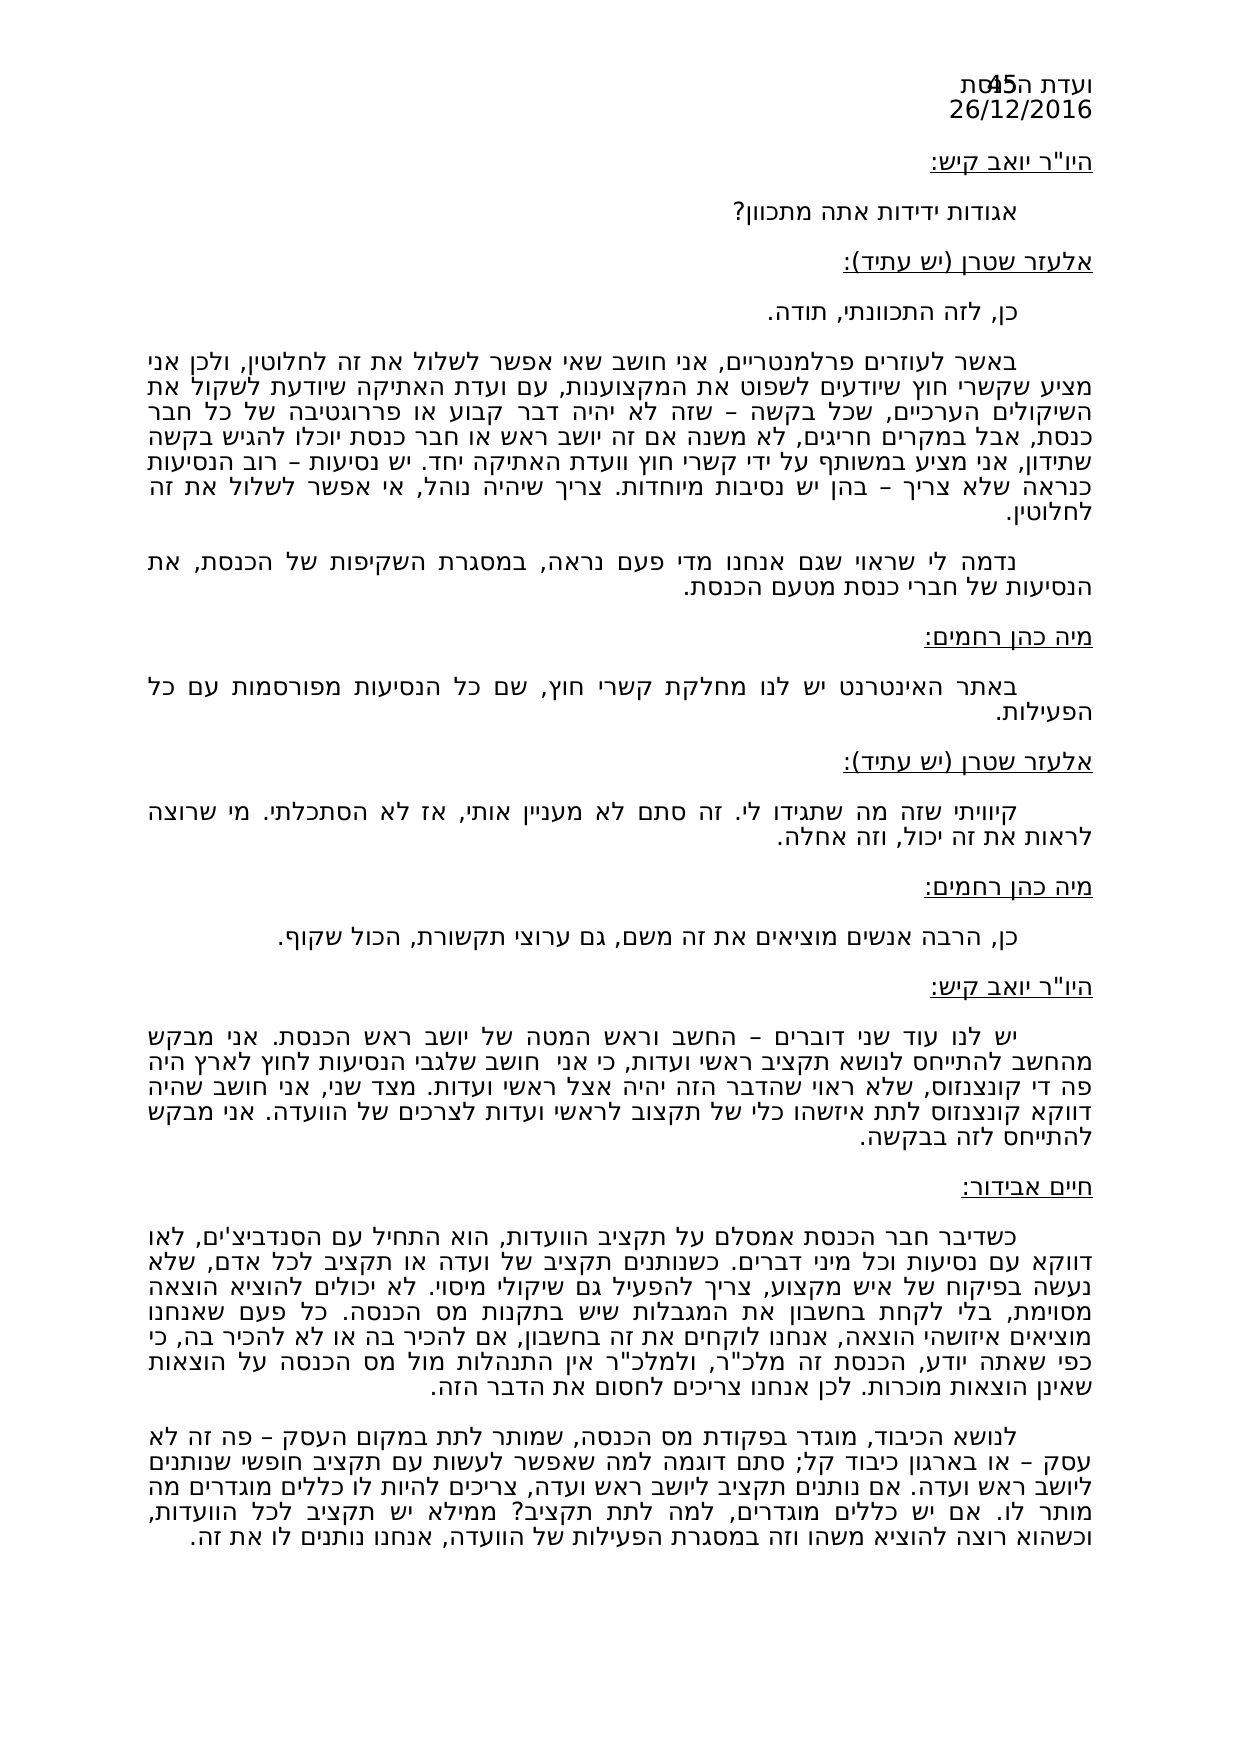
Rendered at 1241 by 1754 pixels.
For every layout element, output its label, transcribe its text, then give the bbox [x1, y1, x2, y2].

text באתר האינטרנט יש לנו מחלקת קשרי חוץ, שם כל הנסיעות מפורסמות עם כל הפעילות. [147, 675, 1093, 725]
text באשר לעוזרים פרלמנטריים, אני חושב שאי אפשר לשלול את זה לחלוטין, ולכן אני מציע שקשרי חוץ שיודעים לשפוט את המקצוענות, עם ועדת האתיקה שיודעת לשקול את השיקולים הערכיים, שכל בקשה – שזה לא יהיה דבר קבוע או פררוגטיבה של כל חבר כנסת, אבל במקרים חריגים, לא משנה אם זה יושב ראש או חבר כנסת יוכלו להגיש בקשה שתידון, אני מציע במשותף על ידי קשרי חוץ וועדת האתיקה יחד. יש נסיעות – רוב הנסיעות כנראה שלא צריך – בהן יש נסיבות מיוחדות. צריך שיהיה נוהל, אי אפשר לשלול את זה לחלוטין. [147, 350, 1093, 525]
text אלעזר שטרן (יש עתיד): [147, 250, 1093, 275]
text כן, לזה התכוונתי, תודה. [147, 300, 1093, 325]
text כשדיבר חבר הכנסת אמסלם על תקציב הוועדות, הוא התחיל עם הסנדביצ'ים, לאו דווקא עם נסיעות וכל מיני דברים. כשנותנים תקציב של ועדה או תקציב לכל אדם, שלא נעשה בפיקוח של איש מקצוע, צריך להפעיל גם שיקולי מיסוי. לא יכולים להוציא הוצאה מסוימת, בלי לקחת בחשבון את המגבלות שיש בתקנות מס הכנסה. כל פעם שאנחנו מוציאים איזושהי הוצאה, אנחנו לוקחים את זה בחשבון, אם להכיר בה או לא להכיר בה, כי כפי שאתה יודע, הכנסת זה מלכ"ר, ולמלכ"ר אין התנהלות מול מס הכנסה על הוצאות שאינן הוצאות מוכרות. לכן אנחנו צריכים לחסום את הדבר הזה. [147, 1225, 1093, 1400]
text מיה כהן רחמים: [147, 625, 1093, 650]
text כן, הרבה אנשים מוציאים את זה משם, גם ערוצי תקשורת, הכול שקוף. [147, 925, 1093, 950]
text היו"ר יואב קיש: [147, 975, 1093, 1000]
text מיה כהן רחמים: [147, 875, 1093, 900]
text יש לנו עוד שני דוברים – החשב וראש המטה של יושב ראש הכנסת. אני מבקש מהחשב להתייחס לנושא תקציב ראשי ועדות, כי אני חושב שלגבי הנסיעות לחוץ לארץ היה פה די קונצנזוס, שלא ראוי שהדבר הזה יהיה אצל ראשי ועדות. מצד שני, אני חושב שהיה דווקא קונצנזוס לתת איזשהו כלי של תקצוב לראשי ועדות לצרכים של הוועדה. אני מבקש להתייחס לזה בבקשה. [147, 1025, 1093, 1150]
text לנושא הכיבוד, מוגדר בפקודת מס הכנסה, שמותר לתת במקום העסק – פה זה לא עסק – או בארגון כיבוד קל; סתם דוגמה למה שאפשר לעשות עם תקציב חופשי שנותנים ליושב ראש ועדה. אם נותנים תקציב ליושב ראש ועדה, צריכים להיות לו כללים מוגדרים מה מותר לו. אם יש כללים מוגדרים, למה לתת תקציב? ממילא יש תקציב לכל הוועדות, וכשהוא רוצה להוציא משהו וזה במסגרת הפעילות של הוועדה, אנחנו נותנים לו את זה. [147, 1425, 1093, 1550]
text היו"ר יואב קיש: [147, 150, 1093, 175]
text קיוויתי שזה מה שתגידו לי. זה סתם לא מעניין אותי, אז לא הסתכלתי. מי שרוצה לראות את זה יכול, וזה אחלה. [147, 800, 1093, 850]
text נדמה לי שראוי שגם אנחנו מדי פעם נראה, במסגרת השקיפות של הכנסת, את הנסיעות של חברי כנסת מטעם הכנסת. [147, 550, 1093, 600]
text אגודות ידידות אתה מתכוון? [147, 200, 1093, 225]
text חיים אבידור: [147, 1175, 1093, 1200]
text אלעזר שטרן (יש עתיד): [147, 750, 1093, 775]
